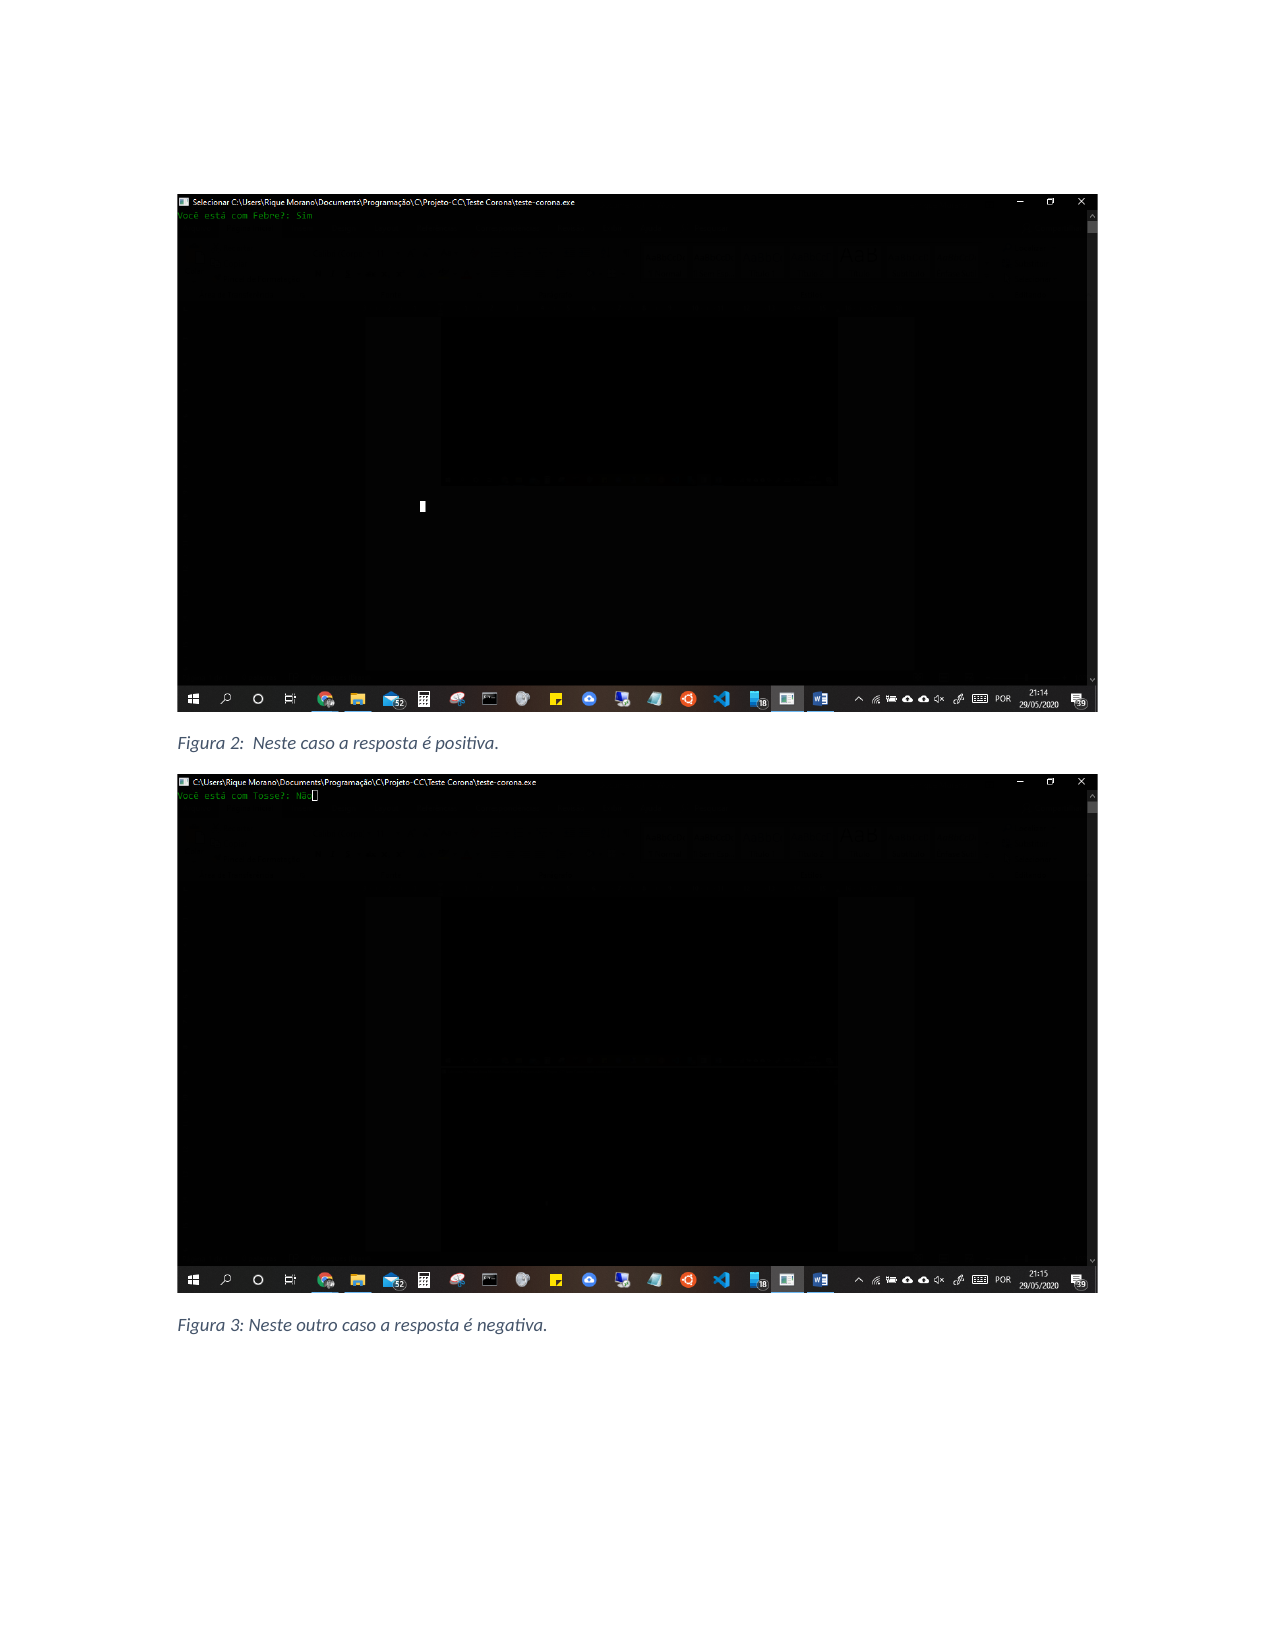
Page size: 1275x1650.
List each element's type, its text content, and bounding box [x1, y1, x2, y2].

text Figura 3: Neste outro caso a resposta é negativa. [177, 1313, 1098, 1336]
text Figura 2: Neste caso a resposta é positiva. [177, 731, 1098, 754]
picture [177, 774, 1098, 1293]
picture [177, 194, 1098, 712]
